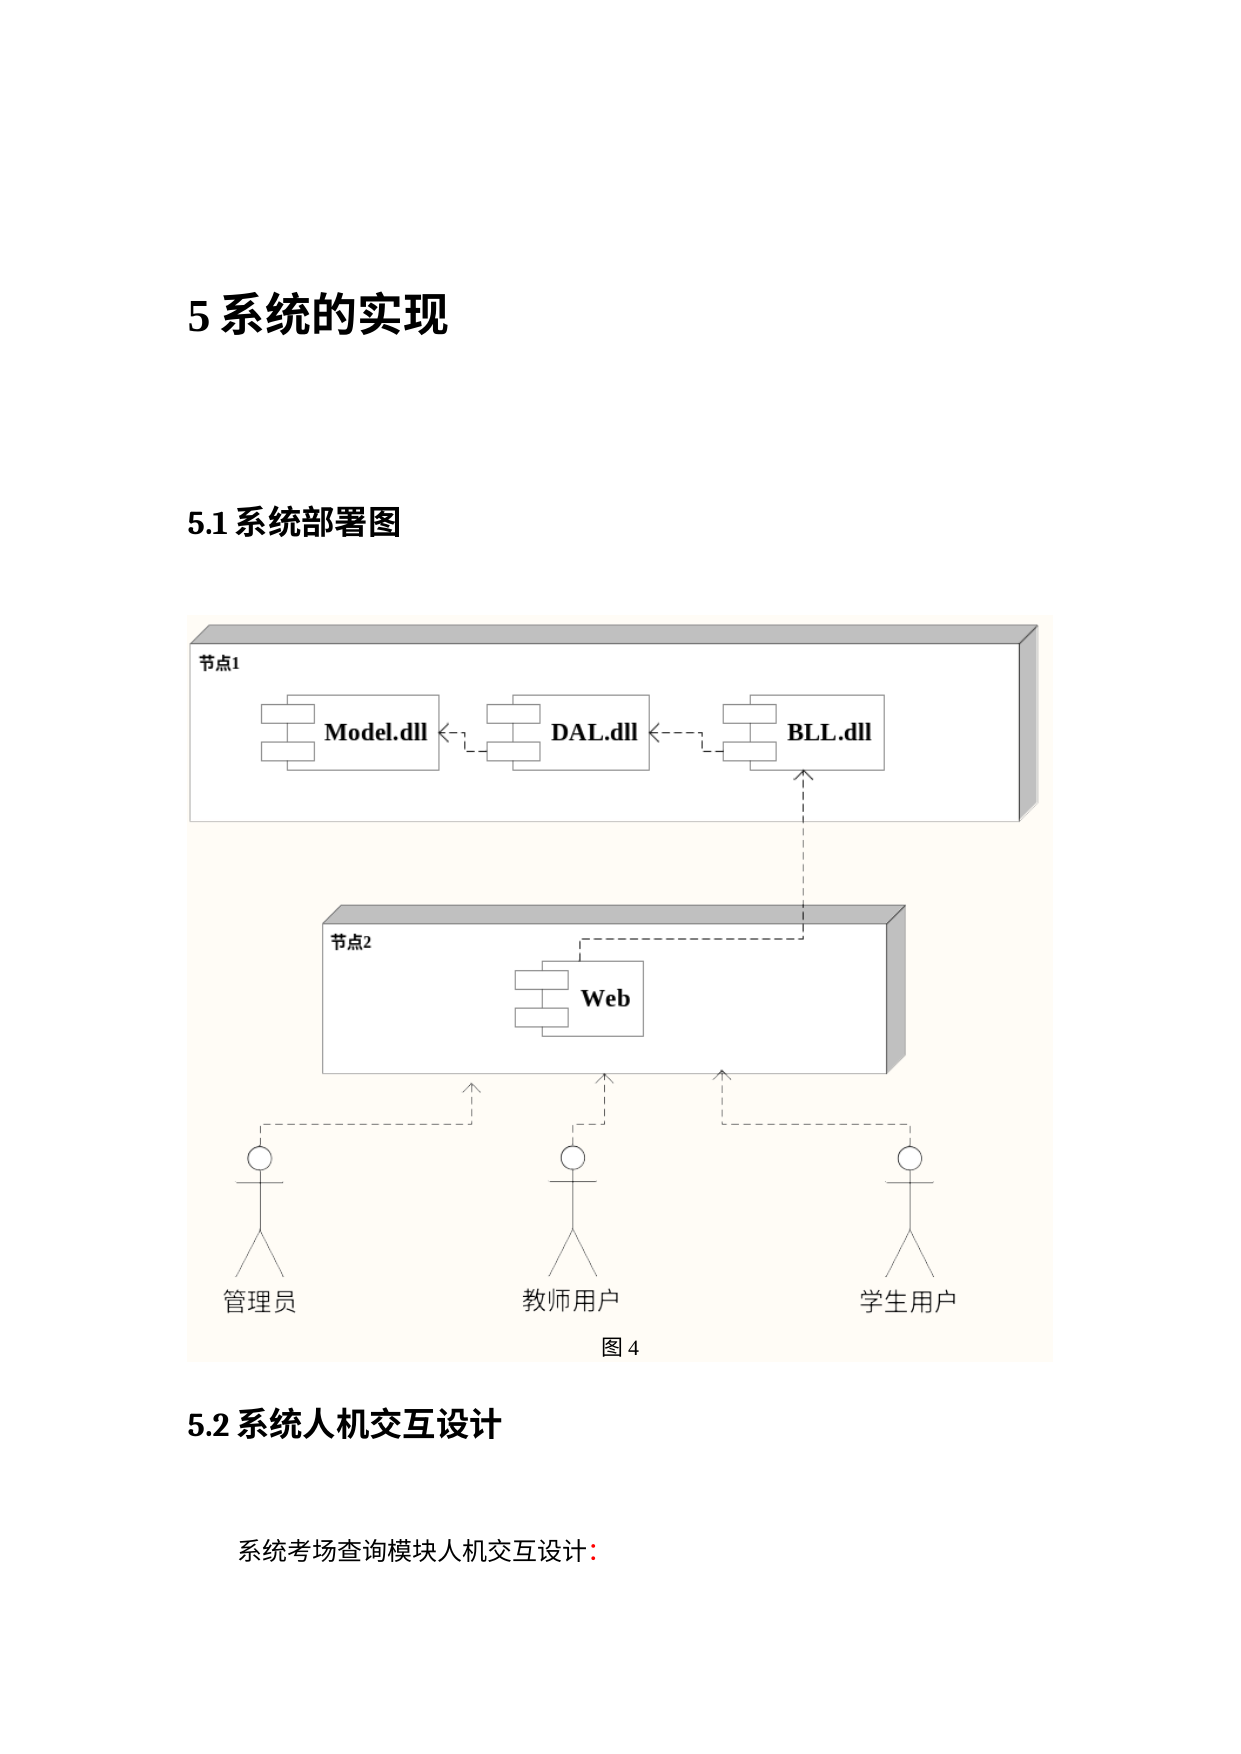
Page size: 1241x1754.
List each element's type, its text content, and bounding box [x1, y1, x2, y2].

text 图4 [187, 1330, 1053, 1362]
subtitle 5系统的实现 [187, 262, 1053, 360]
subtitle 5.2系统人机交互设计 [187, 1389, 1053, 1454]
text 系统考场查询模块人机交互设计： [187, 1517, 1053, 1582]
subtitle 5.1系统部署图 [187, 488, 1053, 553]
